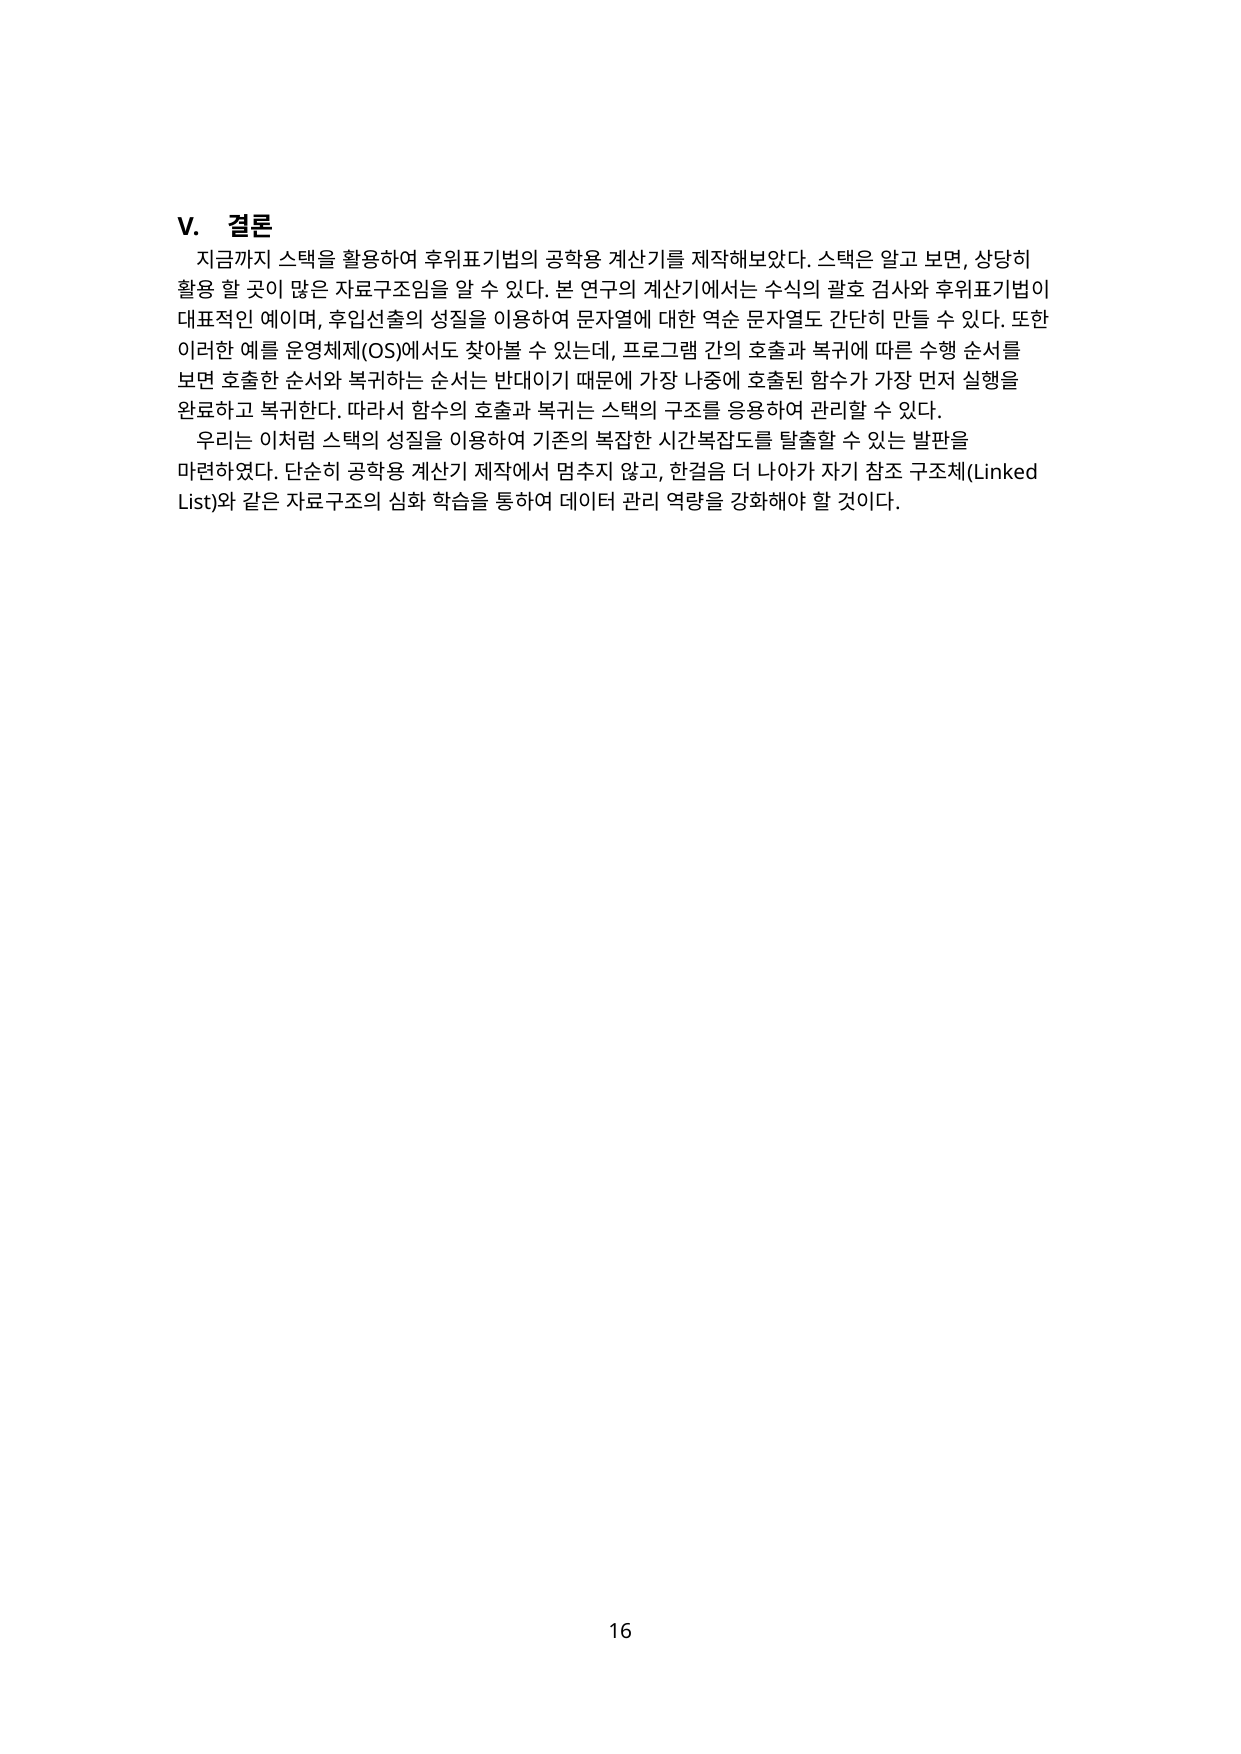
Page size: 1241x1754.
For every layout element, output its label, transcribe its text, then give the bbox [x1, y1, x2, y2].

text 지금까지 스택을 활용하여 후위표기법의 공학용 계산기를 제작해보았다. 스택은 알고 보면, 상당히 활용 할 곳이 많은 자료구조임을 알 수 있다. 본 연구의 계산기에서는 수식의 괄호 검사와 후위표기법이 대표적인 예이며, 후입선출의 성질을 이용하여 문자열에 대한 역순 문자열도 간단히 만들 수 있다. 또한 이러한 예를 운영체제(OS)에서도 찾아볼 수 있는데, 프로그램 간의 호출과 복귀에 따른 수행 순서를 보면 호출한 순서와 복귀하는 순서는 반대이기 때문에 가장 나중에 호출된 함수가 가장 먼저 실행을 완료하고 복귀한다. 따라서 함수의 호출과 복귀는 스택의 구조를 응용하여 관리할 수 있다. [177, 243, 1063, 425]
text 우리는 이처럼 스택의 성질을 이용하여 기존의 복잡한 시간복잡도를 탈출할 수 있는 발판을 마련하였다. 단순히 공학용 계산기 제작에서 멈추지 않고, 한걸음 더 나아가 자기 참조 구조체(Linked List)와 같은 자료구조의 심화 학습을 통하여 데이터 관리 역량을 강화해야 할 것이다. [177, 425, 1063, 516]
list 결론 [177, 207, 1063, 243]
